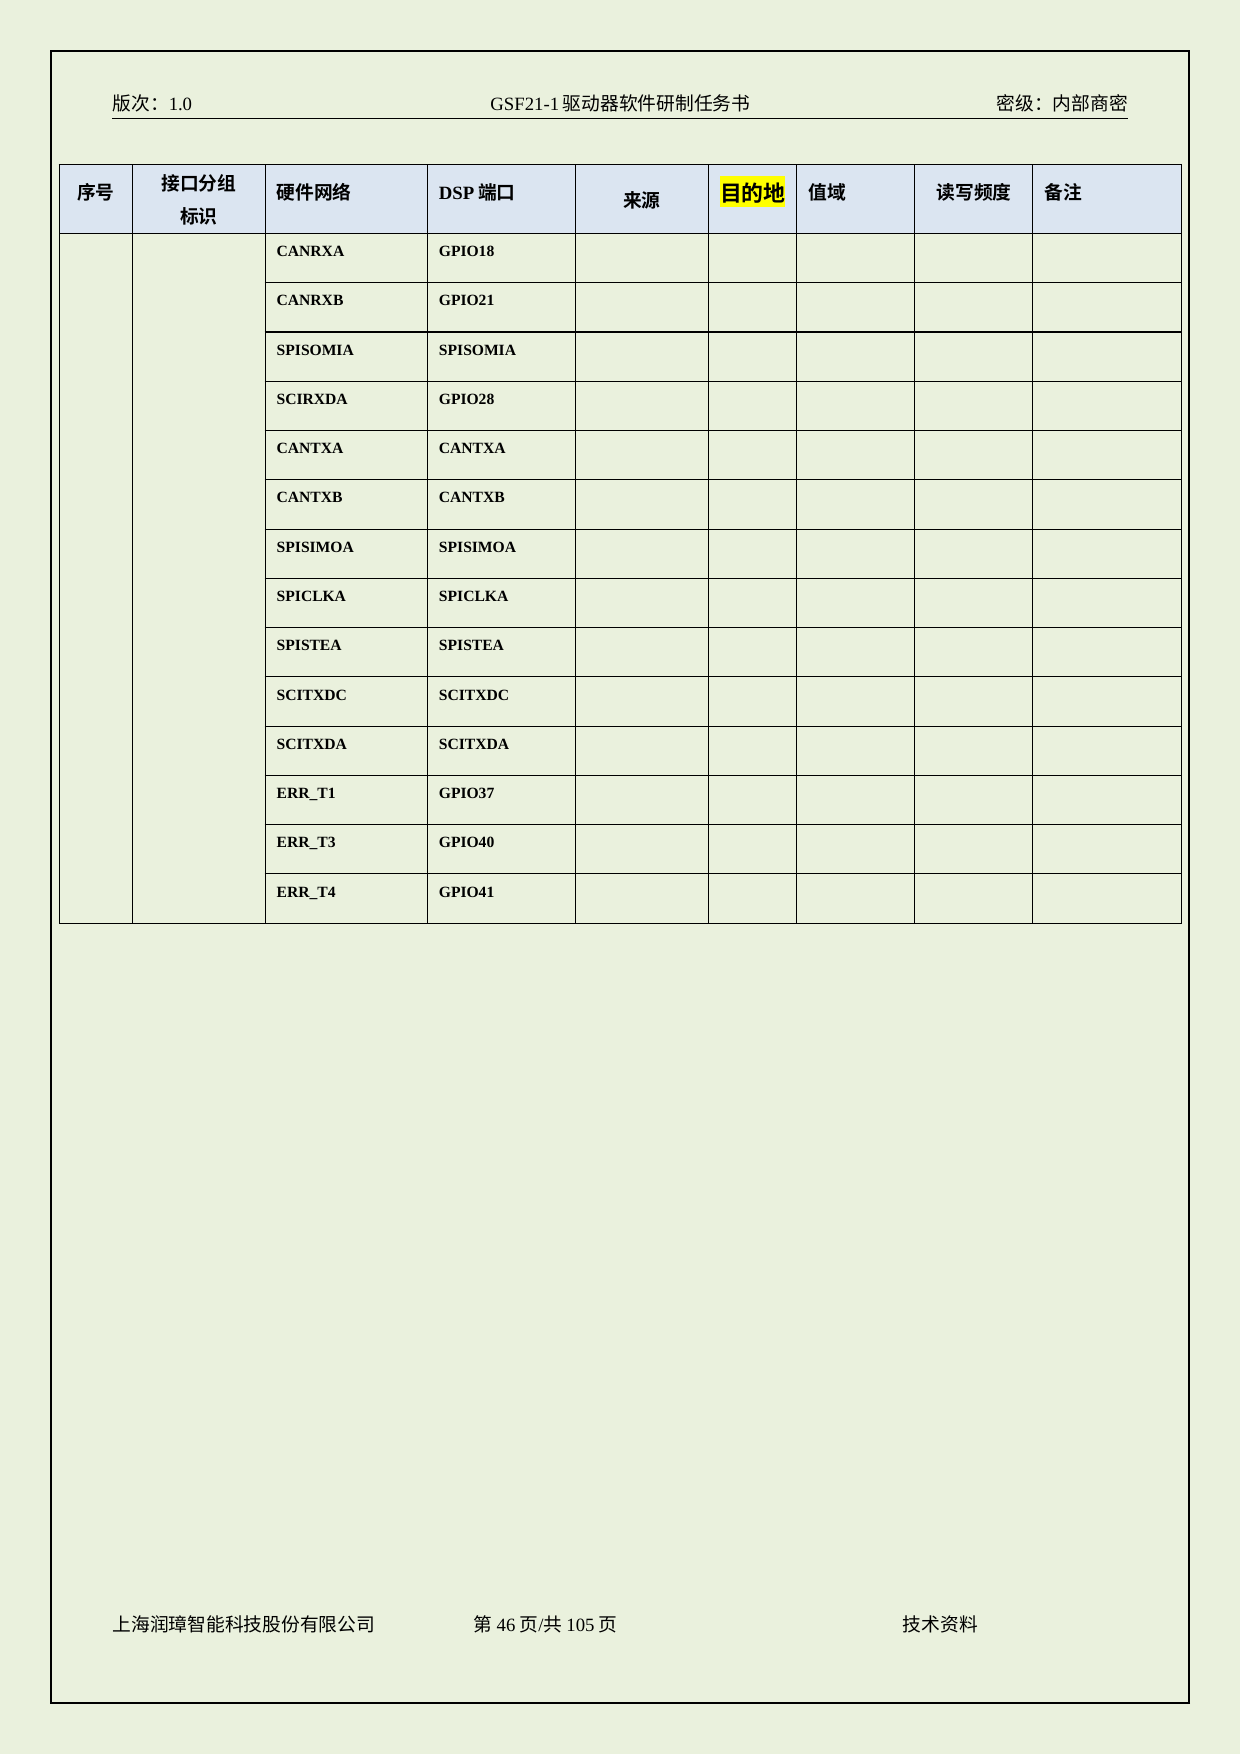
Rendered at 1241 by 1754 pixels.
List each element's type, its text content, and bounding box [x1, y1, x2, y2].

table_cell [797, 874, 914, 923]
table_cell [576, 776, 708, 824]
table_header 序号 [60, 165, 132, 233]
table_cell CANRXB [266, 283, 427, 331]
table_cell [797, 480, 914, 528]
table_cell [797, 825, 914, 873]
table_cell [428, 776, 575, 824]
table_header 备注 [1033, 165, 1181, 233]
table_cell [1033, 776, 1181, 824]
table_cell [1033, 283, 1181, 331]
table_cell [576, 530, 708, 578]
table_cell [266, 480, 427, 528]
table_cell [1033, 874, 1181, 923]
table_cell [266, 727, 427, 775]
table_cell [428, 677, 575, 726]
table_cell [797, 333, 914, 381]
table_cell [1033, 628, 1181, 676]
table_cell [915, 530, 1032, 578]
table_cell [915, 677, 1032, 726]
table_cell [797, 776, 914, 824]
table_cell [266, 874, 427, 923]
table_cell [709, 234, 796, 282]
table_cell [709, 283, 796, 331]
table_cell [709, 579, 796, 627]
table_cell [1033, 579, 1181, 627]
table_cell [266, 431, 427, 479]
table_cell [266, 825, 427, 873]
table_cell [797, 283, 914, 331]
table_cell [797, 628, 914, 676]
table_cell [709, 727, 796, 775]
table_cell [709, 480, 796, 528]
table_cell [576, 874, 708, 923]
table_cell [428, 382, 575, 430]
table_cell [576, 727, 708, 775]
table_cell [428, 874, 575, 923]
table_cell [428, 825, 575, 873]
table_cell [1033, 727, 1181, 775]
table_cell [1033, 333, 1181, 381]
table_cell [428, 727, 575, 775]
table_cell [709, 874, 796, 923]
table_header 来源 [576, 165, 708, 233]
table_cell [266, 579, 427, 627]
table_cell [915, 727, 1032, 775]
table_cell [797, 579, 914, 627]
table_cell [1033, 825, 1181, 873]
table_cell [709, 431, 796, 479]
table_cell GPIO21 [428, 283, 575, 331]
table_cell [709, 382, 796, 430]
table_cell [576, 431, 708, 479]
table_header 读写频度 [915, 165, 1032, 233]
table_cell [1033, 234, 1181, 282]
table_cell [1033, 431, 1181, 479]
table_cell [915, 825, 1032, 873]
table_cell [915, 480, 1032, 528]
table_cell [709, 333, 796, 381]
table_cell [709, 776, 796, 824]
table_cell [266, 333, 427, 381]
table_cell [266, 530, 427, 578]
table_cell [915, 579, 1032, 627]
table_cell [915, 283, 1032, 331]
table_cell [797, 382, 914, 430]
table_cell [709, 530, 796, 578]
table_cell [576, 234, 708, 282]
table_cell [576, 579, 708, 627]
table_cell [797, 234, 914, 282]
table_header 硬件网络 [266, 165, 427, 233]
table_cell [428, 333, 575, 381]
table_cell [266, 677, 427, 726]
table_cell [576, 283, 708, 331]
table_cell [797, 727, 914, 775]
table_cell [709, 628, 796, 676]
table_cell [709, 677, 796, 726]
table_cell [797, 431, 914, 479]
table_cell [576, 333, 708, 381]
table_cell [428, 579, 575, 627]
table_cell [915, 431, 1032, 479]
table_cell GPIO18 [428, 234, 575, 282]
table_header 接口分组 标识 [133, 165, 265, 233]
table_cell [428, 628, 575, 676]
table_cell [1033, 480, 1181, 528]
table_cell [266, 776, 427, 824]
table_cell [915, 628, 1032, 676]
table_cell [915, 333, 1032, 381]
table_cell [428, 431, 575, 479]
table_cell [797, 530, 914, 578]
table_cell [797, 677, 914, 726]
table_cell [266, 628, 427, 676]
table_cell CANRXA [266, 234, 427, 282]
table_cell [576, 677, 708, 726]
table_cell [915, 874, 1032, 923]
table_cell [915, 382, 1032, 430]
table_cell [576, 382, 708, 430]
table_cell [915, 234, 1032, 282]
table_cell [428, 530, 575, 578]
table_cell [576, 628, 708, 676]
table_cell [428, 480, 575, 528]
table_header DSP端口 [428, 165, 575, 233]
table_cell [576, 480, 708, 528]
table_header 目的地 [709, 165, 796, 233]
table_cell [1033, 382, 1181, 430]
table_header 值域 [797, 165, 914, 233]
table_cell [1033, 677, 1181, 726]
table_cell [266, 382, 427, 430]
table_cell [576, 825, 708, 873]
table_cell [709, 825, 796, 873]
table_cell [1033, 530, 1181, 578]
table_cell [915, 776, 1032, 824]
